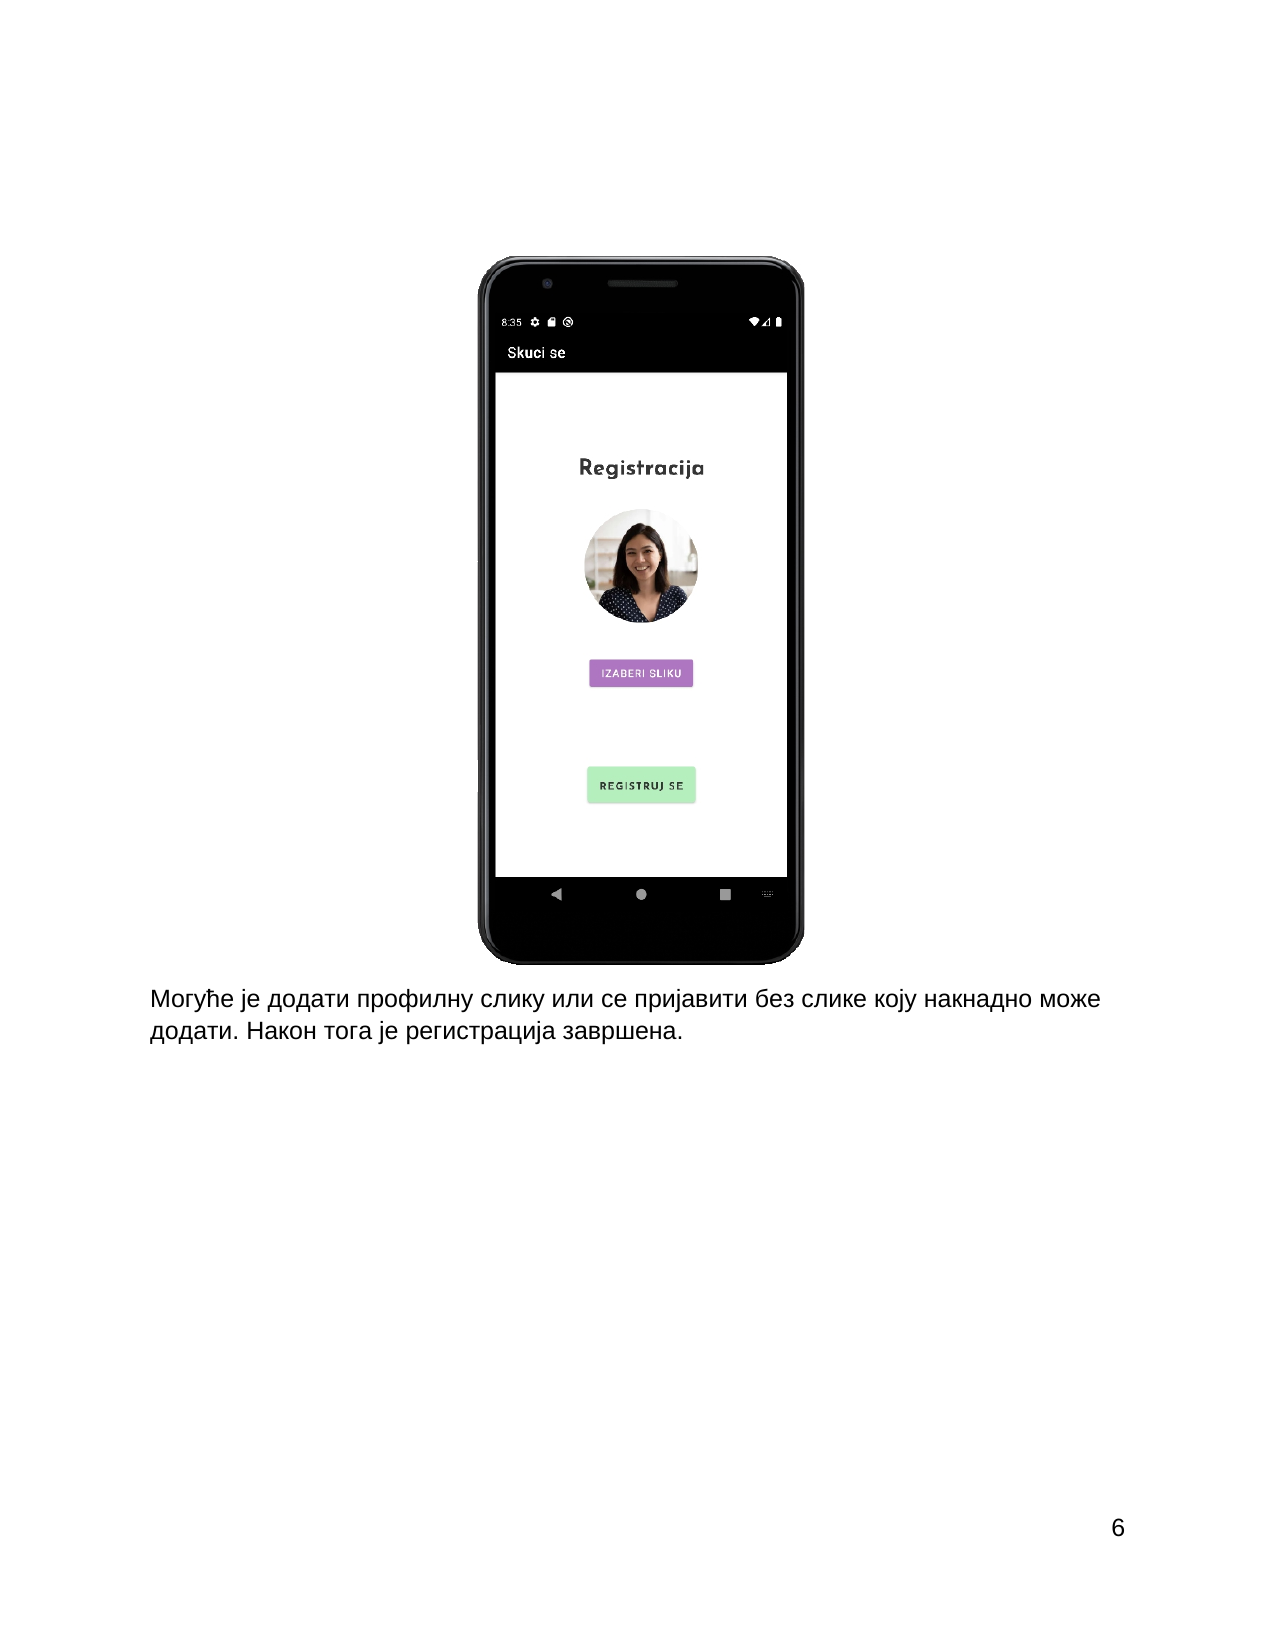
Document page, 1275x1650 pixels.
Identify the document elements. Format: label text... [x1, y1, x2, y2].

text Могуће је додати профилну слику или се пријавити без слике коју накнадно може додати. Након тога је регистрација завршена. [150, 984, 1132, 1045]
picture [477, 256, 805, 966]
